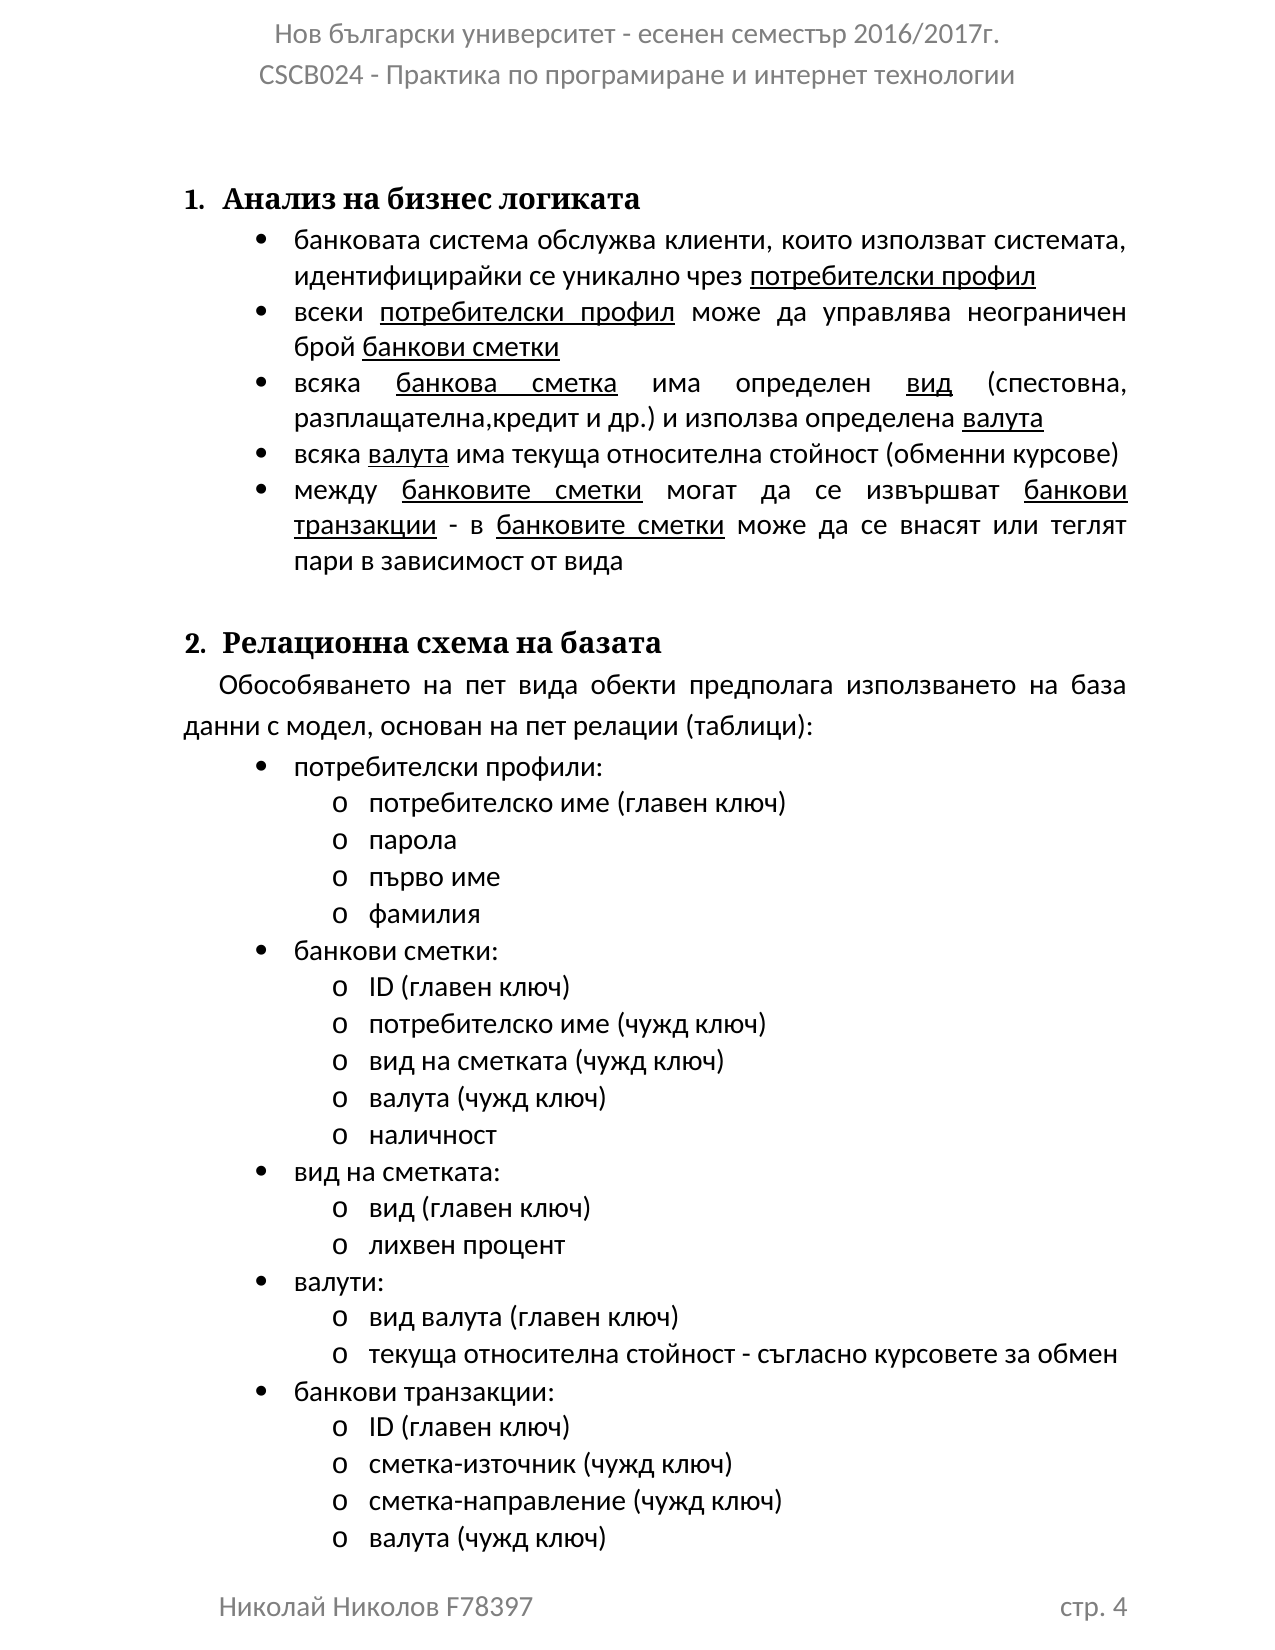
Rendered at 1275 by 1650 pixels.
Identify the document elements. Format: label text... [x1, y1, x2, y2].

list наличност [331, 1116, 1127, 1153]
list лихвен процент [331, 1226, 1127, 1263]
subtitle Релационна схема на базата [185, 628, 1127, 661]
list потребителско име (чужд ключ) [331, 1005, 1127, 1042]
list потребителски профили: [256, 748, 1127, 784]
list ID (главен ключ) [331, 968, 1127, 1005]
list между банковите сметки могат да се извършват банкови транзакции - в банковите сметки може да се внасят или теглят пари в зависимост от вида [256, 471, 1127, 578]
list сметка-източник (чужд ключ) [331, 1445, 1127, 1482]
list сметка-направление (чужд ключ) [331, 1482, 1127, 1519]
list фамилия [331, 895, 1127, 932]
list текуща относителна стойност - съгласно курсовете за обмен [331, 1336, 1127, 1373]
list всяка банкова сметка има определен вид (спестовна, разплащателна,кредит и др.) и използва определена валута [256, 364, 1127, 435]
list първо име [331, 858, 1127, 895]
subtitle Анализ на бизнес логиката [185, 183, 1127, 216]
list банковата система обслужва клиенти, които използват системата, идентифицирайки се уникално чрез потребителски профил [256, 221, 1127, 293]
list валути: [256, 1263, 1127, 1298]
list потребителско име (главен ключ) [331, 784, 1127, 821]
list банкови сметки: [256, 932, 1127, 968]
list вид на сметката (чужд ключ) [331, 1042, 1127, 1079]
text Обособяването на пет вида обекти предполага използването на база данни с модел, основан на пет релации (таблици): [183, 666, 1127, 743]
list ID (главен ключ) [331, 1408, 1127, 1445]
list всяка валута има текуща относителна стойност (обменни курсове) [256, 435, 1127, 471]
list валута (чужд ключ) [331, 1519, 1127, 1557]
list валута (чужд ключ) [331, 1079, 1127, 1116]
list вид (главен ключ) [331, 1189, 1127, 1226]
list вид валута (главен ключ) [331, 1298, 1127, 1336]
list парола [331, 821, 1127, 858]
list вид на сметката: [256, 1153, 1127, 1189]
list всеки потребителски профил може да управлява неограничен брой банкови сметки [256, 293, 1127, 364]
list банкови транзакции: [256, 1373, 1127, 1408]
